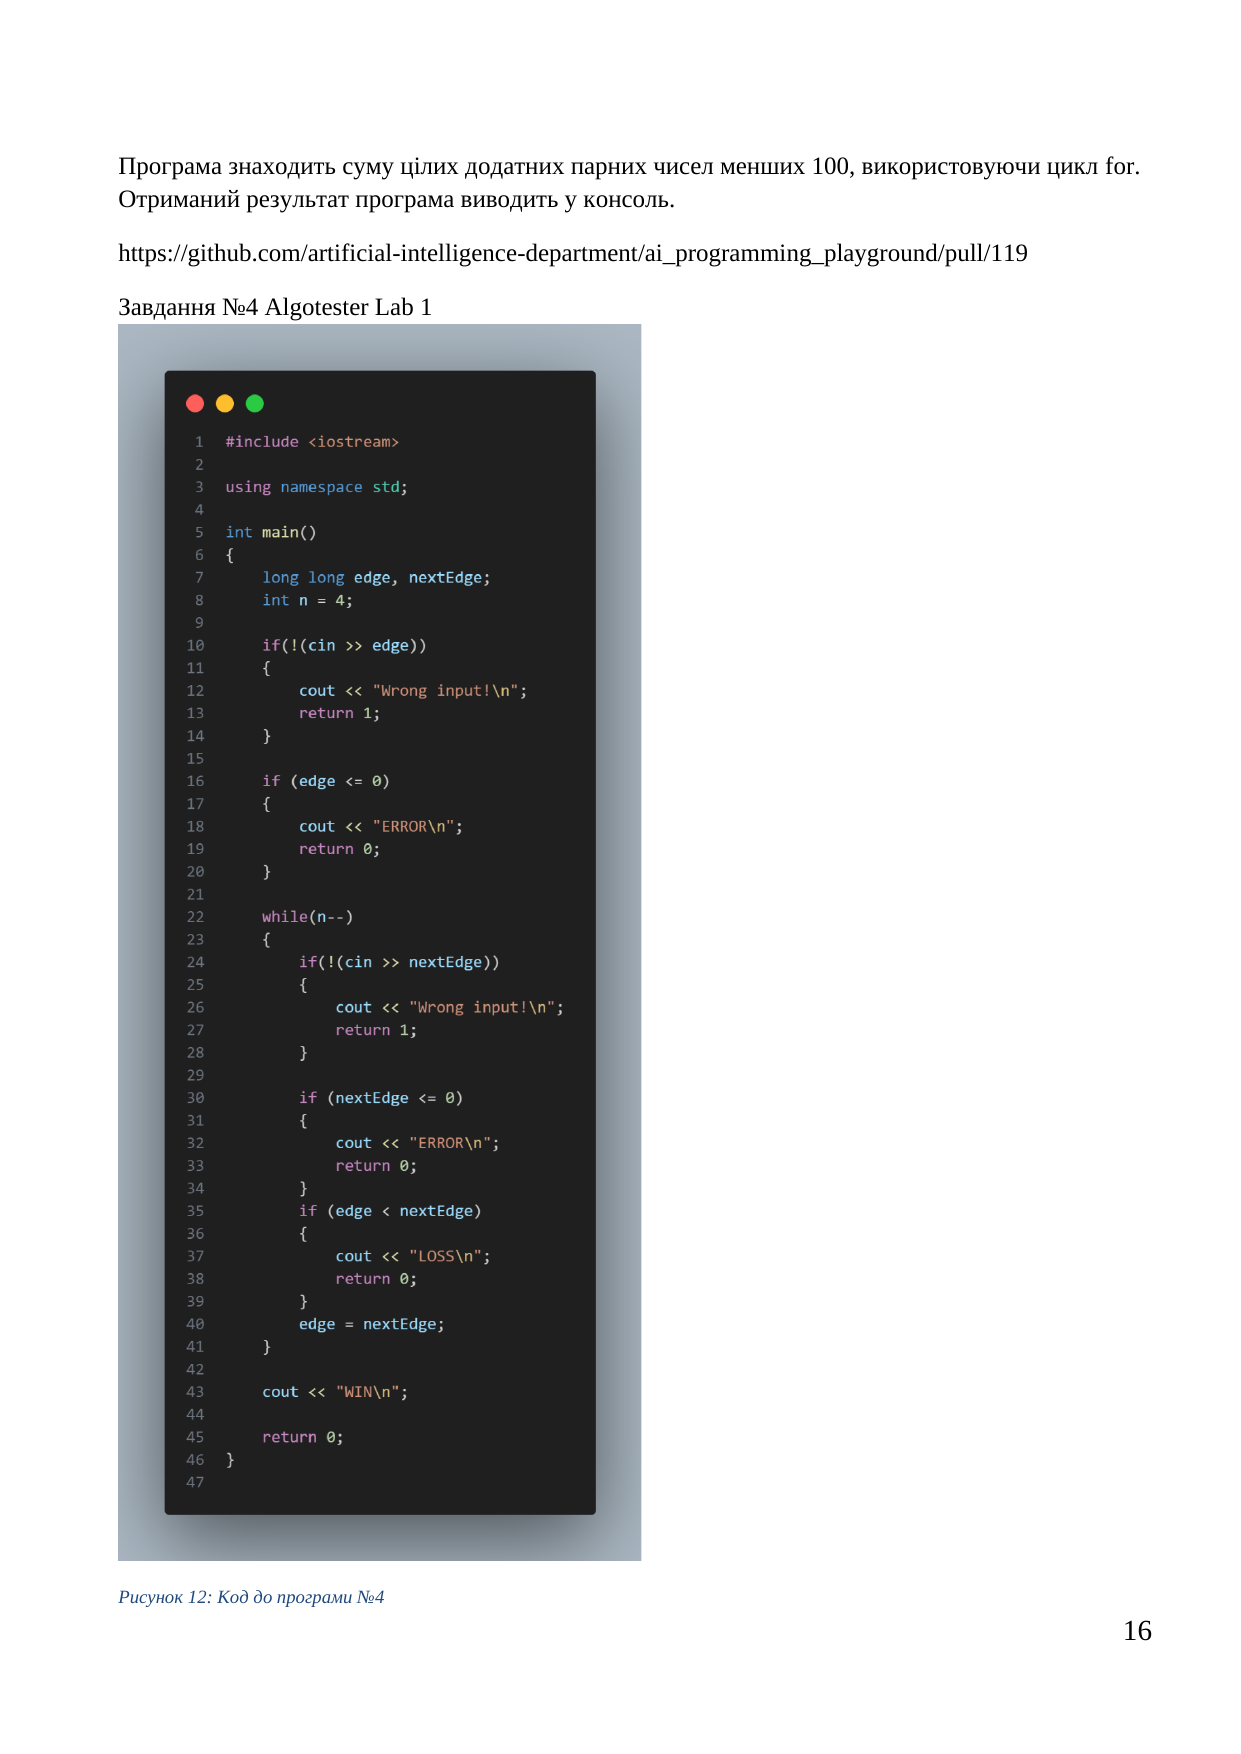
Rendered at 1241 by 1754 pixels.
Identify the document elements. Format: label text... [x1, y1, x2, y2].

text Програма знаходить суму цілих додатних парних чисел менших 100, використовуючи цикл for. Отриманий результат програма виводить у консоль. [118, 118, 1152, 213]
text Рисунок 12: Код до програми №4 [118, 1586, 1152, 1607]
picture [118, 324, 642, 1561]
text https://github.com/artificial-intelligence-department/ai_programming_playground/pull/119 [118, 238, 1152, 267]
